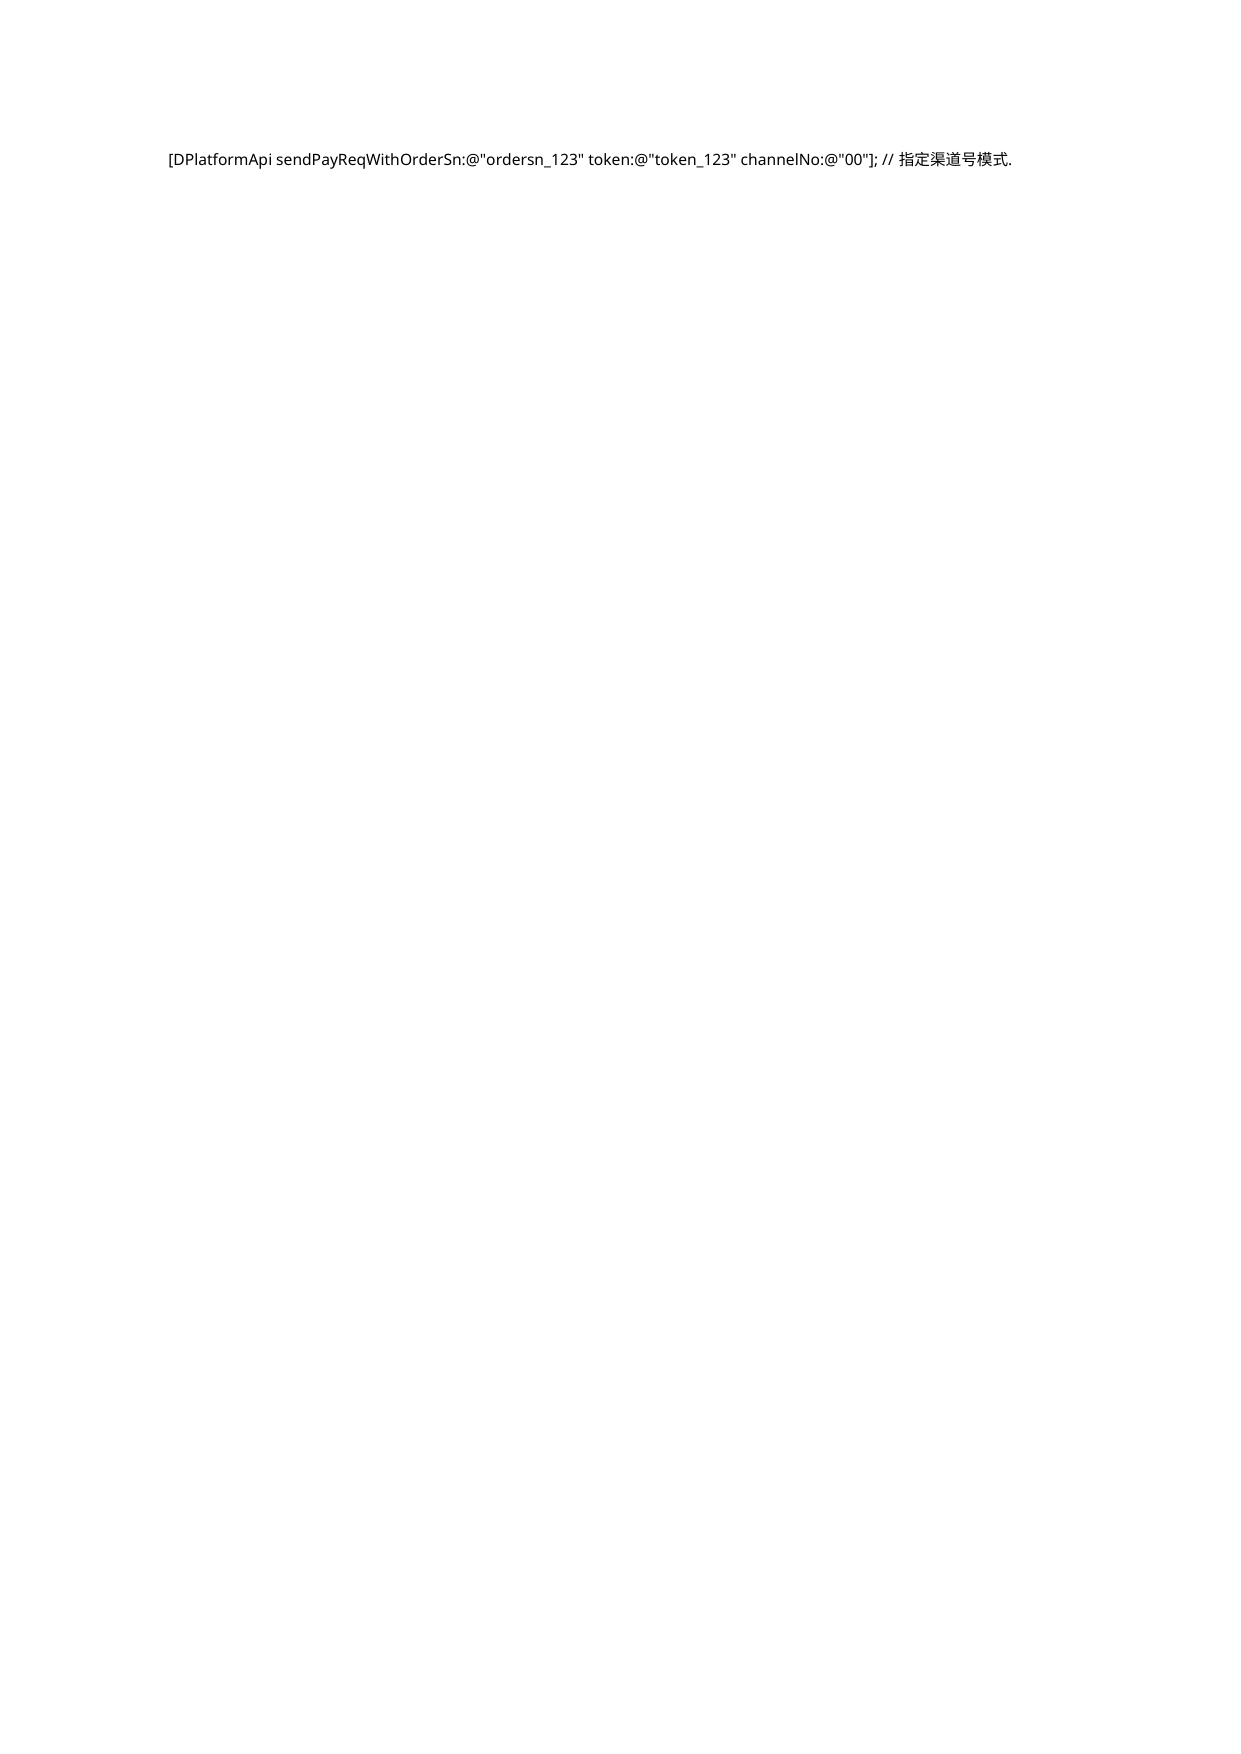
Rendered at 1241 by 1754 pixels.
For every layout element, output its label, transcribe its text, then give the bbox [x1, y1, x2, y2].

list [DPlatformApi sendPayReqWithOrderSn:@"ordersn_123" token:@"token_123" channelNo:@"00"]; // 指定渠道号模式. [168, 147, 1122, 169]
